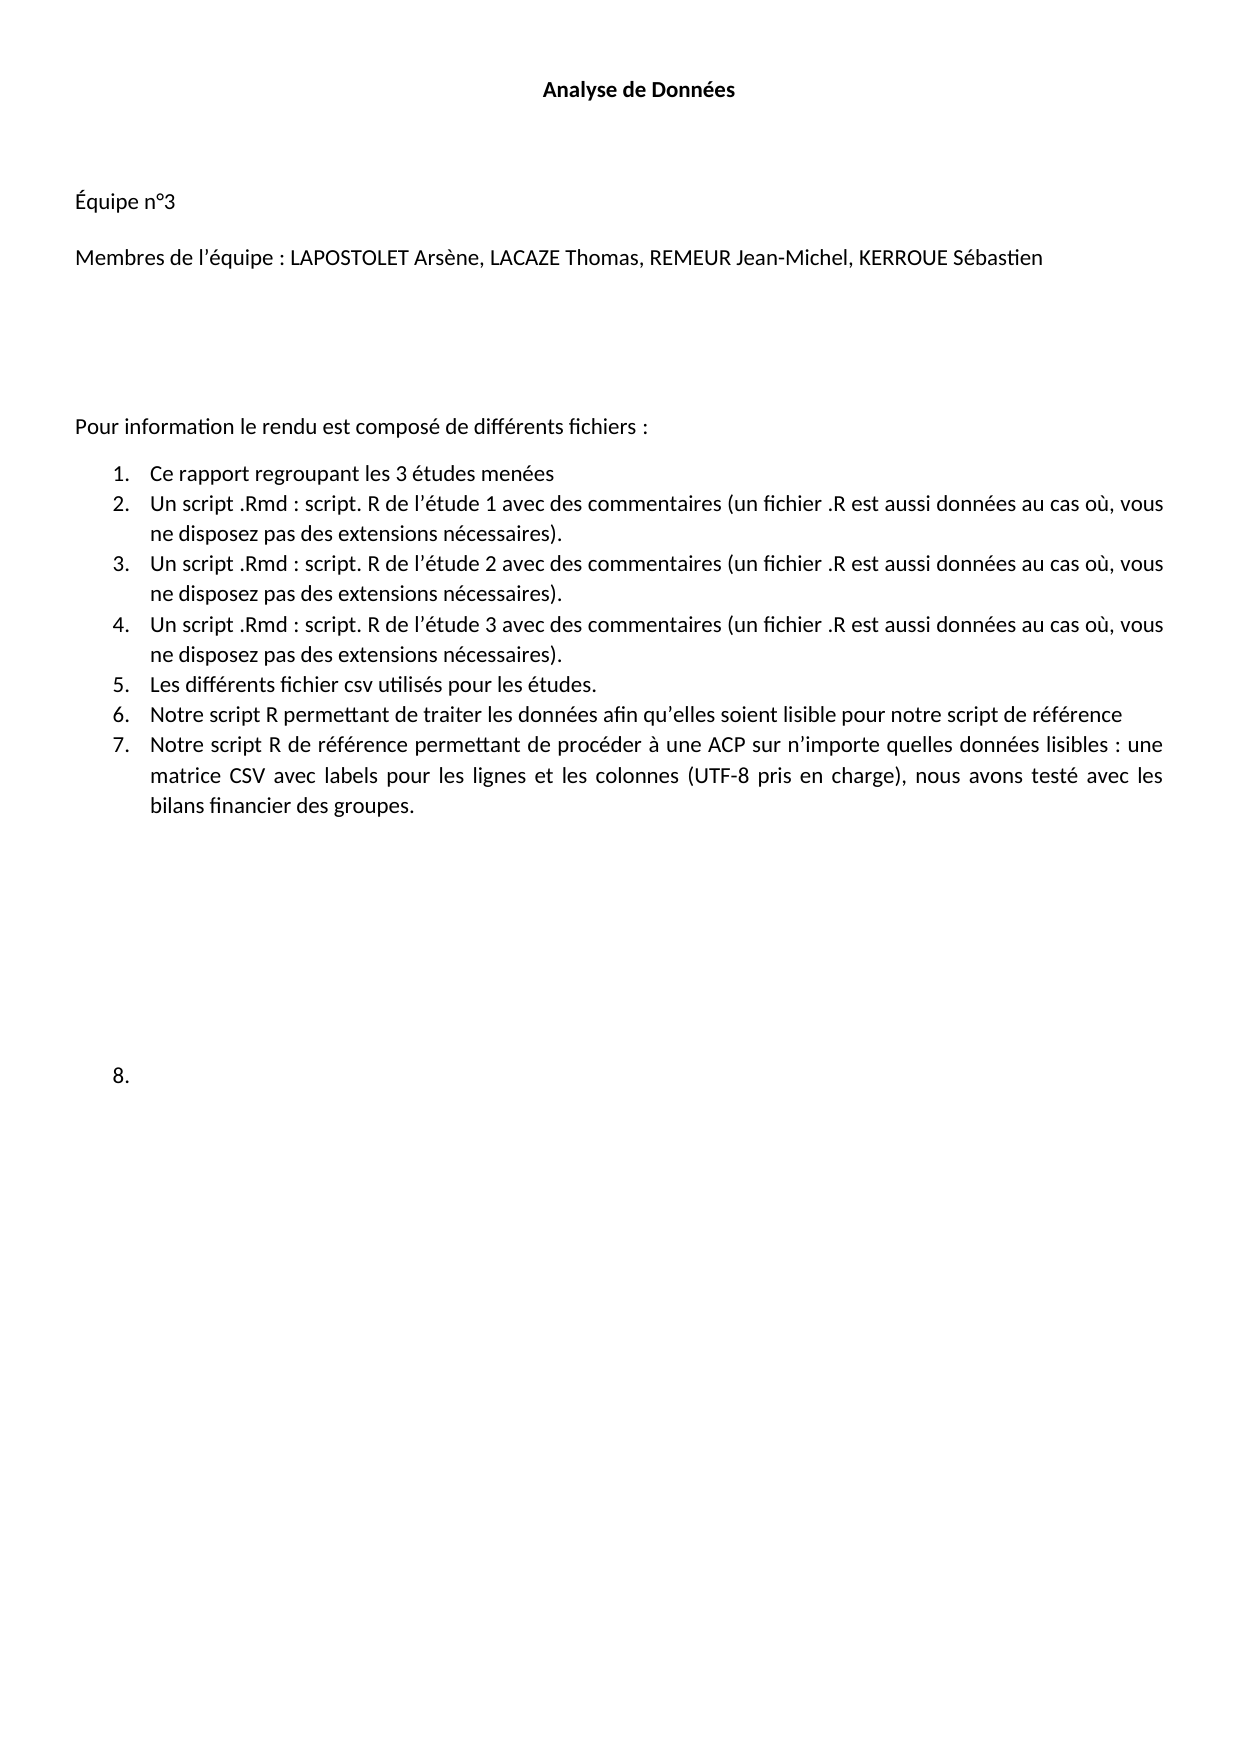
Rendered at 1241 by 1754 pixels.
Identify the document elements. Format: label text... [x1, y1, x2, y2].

list Ce rapport regroupant les 3 études menées [112, 459, 1165, 487]
list Notre script R permettant de traiter les données afin qu’elles soient lisible pour notre script de référence [112, 700, 1165, 728]
text Analyse de Données [112, 75, 1165, 103]
text Équipe n°3 [75, 187, 1165, 215]
text Membres de l’équipe : LAPOSTOLET Arsène, LACAZE Thomas, REMEUR Jean-Michel, KERROUE Sébastien [75, 243, 1165, 271]
list Les différents fichier csv utilisés pour les études. [112, 670, 1165, 698]
list Un script .Rmd : script. R de l’étude 2 avec des commentaires (un fichier .R est aussi données au cas où, vous ne disposez pas des extensions nécessaires). [112, 549, 1165, 607]
list Un script .Rmd : script. R de l’étude 1 avec des commentaires (un fichier .R est aussi données au cas où, vous ne disposez pas des extensions nécessaires). [112, 489, 1165, 547]
list Un script .Rmd : script. R de l’étude 3 avec des commentaires (un fichier .R est aussi données au cas où, vous ne disposez pas des extensions nécessaires). [112, 610, 1165, 668]
list Notre script R de référence permettant de procéder à une ACP sur n’importe quelles données lisibles : une matrice CSV avec labels pour les lignes et les colonnes (UTF-8 pris en charge), nous avons testé avec les bilans financier des groupes. [112, 731, 1165, 819]
text Pour information le rendu est composé de différents fichiers : [75, 412, 1165, 440]
